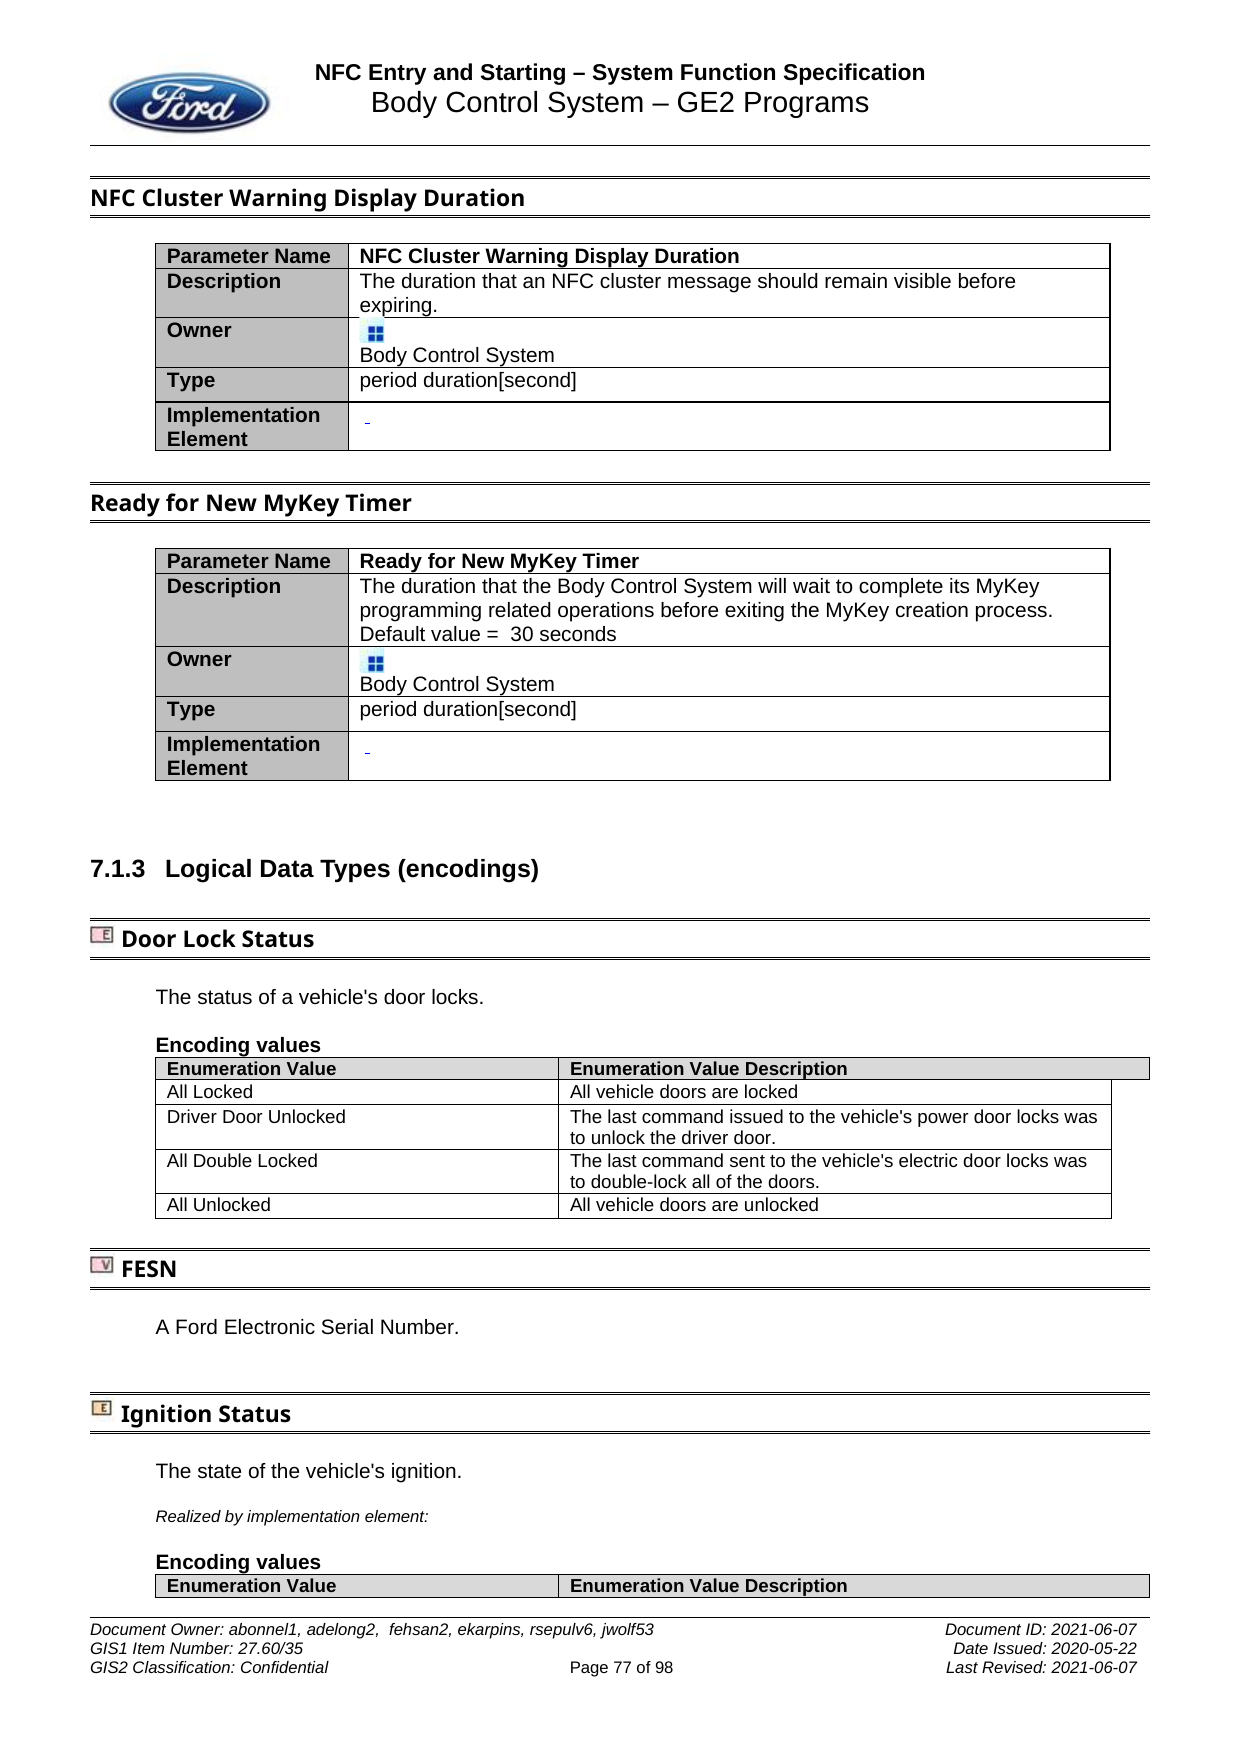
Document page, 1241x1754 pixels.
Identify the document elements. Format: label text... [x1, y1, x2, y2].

table_cell Type [156, 368, 348, 401]
table_cell Description [156, 269, 348, 317]
picture [89, 53, 290, 154]
table_cell [349, 732, 1109, 780]
table_header Parameter Name [156, 549, 348, 573]
table_cell All Unlocked [156, 1194, 558, 1218]
table_cell Description [156, 574, 348, 646]
table_header Enumeration Value Description [559, 1058, 1149, 1079]
table_cell Body Control System [349, 647, 1109, 696]
text FESN [90, 1251, 1150, 1287]
table_cell Implementation Element [156, 403, 348, 450]
table_cell Body Control System [349, 318, 1109, 367]
table_header Enumeration Value Description [559, 1575, 1149, 1597]
table_cell The duration that an NFC cluster message should remain visible before expiring. [349, 269, 1109, 317]
table_cell [349, 403, 1109, 450]
picture [89, 922, 115, 948]
text Ignition Status [90, 1395, 1150, 1431]
picture [89, 1252, 115, 1278]
text The state of the vehicle's ignition. [155, 1459, 1150, 1483]
text NFC Cluster Warning Display Duration [90, 179, 1150, 215]
text Ready for New MyKey Timer [90, 485, 1150, 520]
picture [359, 647, 385, 673]
text Encoding values [155, 1550, 1150, 1574]
table_header Parameter Name [156, 244, 348, 268]
table_cell Owner [156, 318, 348, 367]
table_cell The duration that the Body Control System will wait to complete its MyKey programming related operations before exiting the MyKey creation process. Default value = 30 seconds [349, 574, 1109, 646]
table_cell All Double Locked [156, 1150, 558, 1193]
table_header Enumeration Value [156, 1058, 558, 1079]
table_header Enumeration Value [156, 1575, 558, 1597]
table_cell Implementation Element [156, 732, 348, 780]
picture [89, 1397, 115, 1422]
text Encoding values [155, 1033, 1150, 1057]
picture [359, 317, 385, 343]
table_cell period duration[second] [349, 697, 1109, 731]
text The status of a vehicle's door locks. [155, 985, 1150, 1009]
table_cell All vehicle doors are locked [559, 1080, 1111, 1104]
table_cell period duration[second] [349, 368, 1109, 401]
table_cell All Locked [156, 1080, 558, 1104]
table_cell Owner [156, 647, 348, 696]
table_cell The last command issued to the vehicle's power door locks was to unlock the driver door. [559, 1105, 1111, 1148]
text Door Lock Status [90, 921, 1150, 957]
text A Ford Electronic Serial Number. [155, 1315, 1150, 1339]
text Realized by implementation element: [155, 1507, 1150, 1526]
table_header NFC Cluster Warning Display Duration [349, 244, 1109, 268]
subtitle Logical Data Types (encodings) [90, 854, 1150, 882]
table_header Ready for New MyKey Timer [349, 549, 1109, 573]
table_cell Type [156, 697, 348, 731]
table_cell Driver Door Unlocked [156, 1105, 558, 1148]
table_cell All vehicle doors are unlocked [559, 1194, 1111, 1218]
table_cell The last command sent to the vehicle's electric door locks was to double-lock all of the doors. [559, 1150, 1111, 1193]
